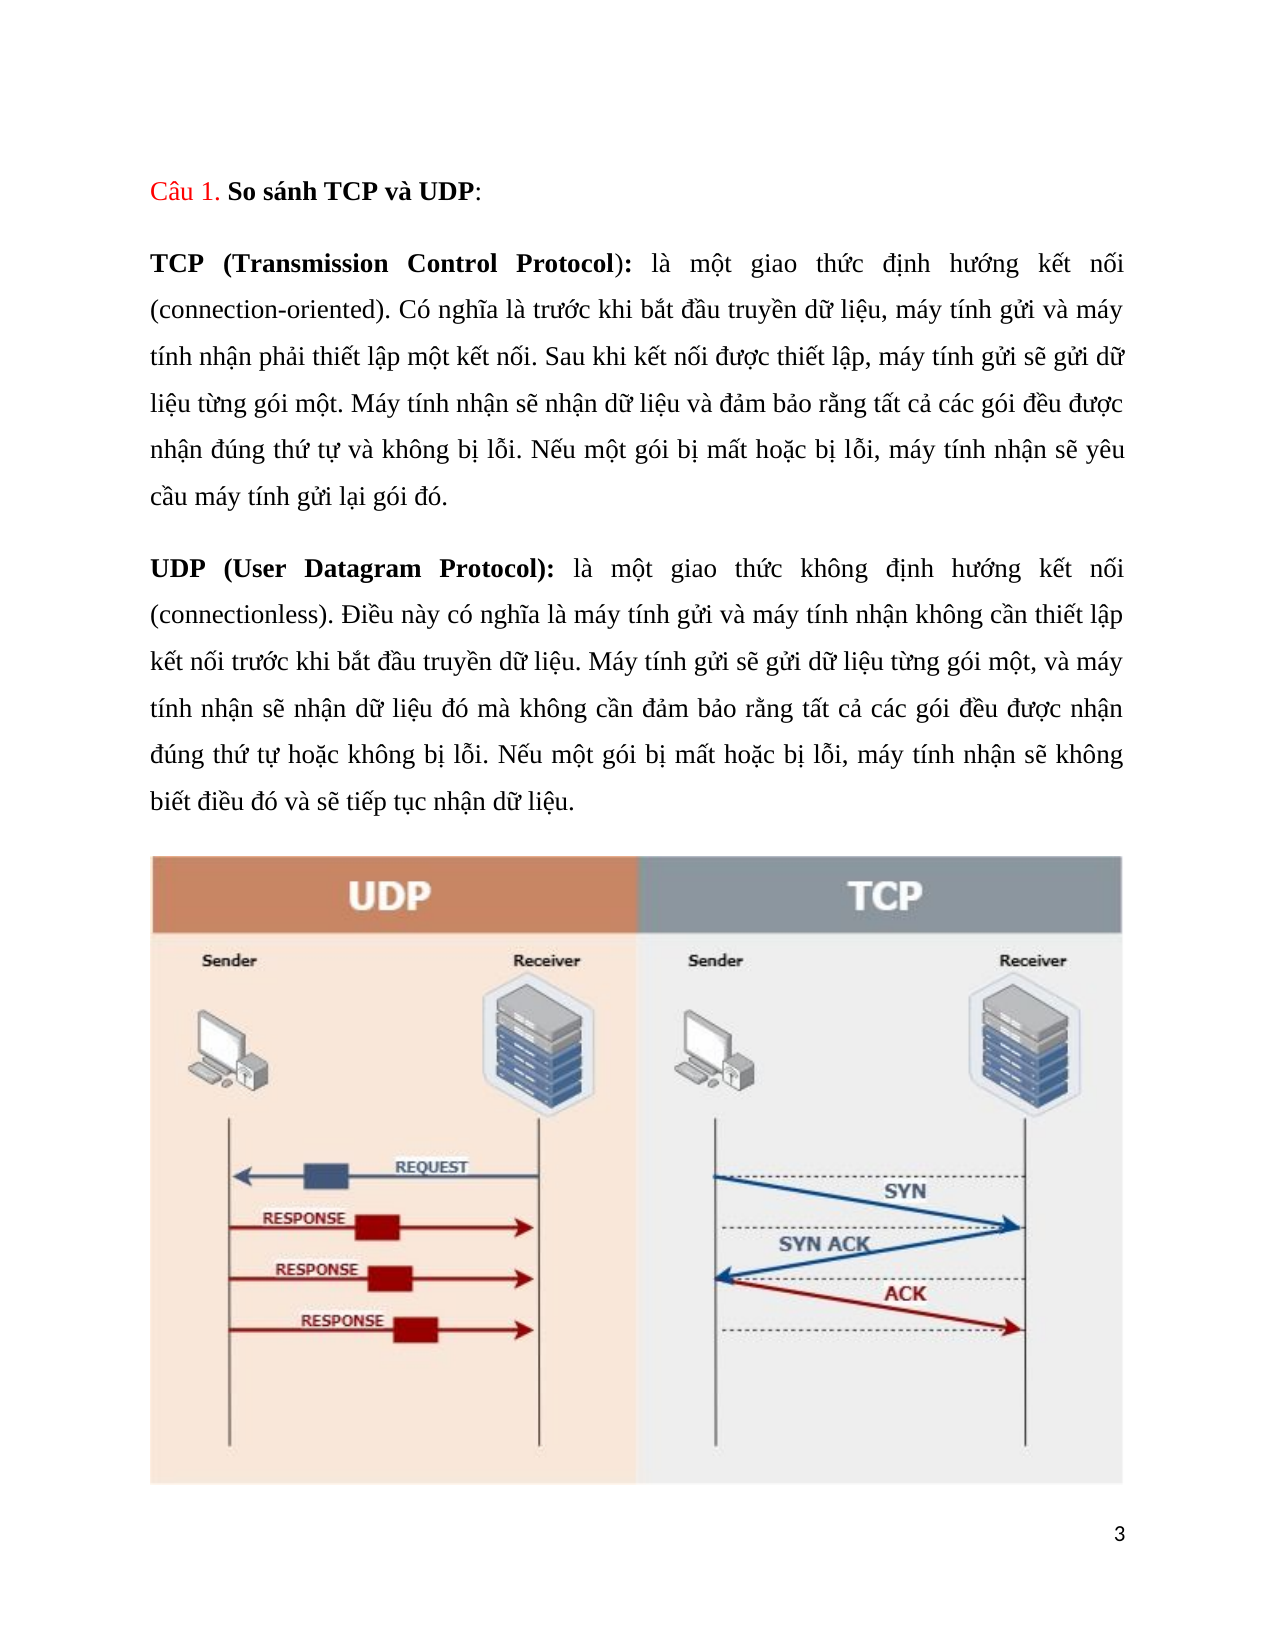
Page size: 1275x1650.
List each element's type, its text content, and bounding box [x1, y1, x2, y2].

text TCP (Transmission Control Protocol): là một giao thức định hướng kết nối (connection-oriented). Có nghĩa là trước khi bắt đầu truyền dữ liệu, máy tính gửi và máy tính nhận phải thiết lập một kết nối. Sau khi kết nối được thiết lập, máy tính gửi sẽ gửi dữ liệu từng gói một. Máy tính nhận sẽ nhận dữ liệu và đảm bảo rằng tất cả các gói đều được nhận đúng thứ tự và không bị lỗi. Nếu một gói bị mất hoặc bị lỗi, máy tính nhận sẽ yêu cầu máy tính gửi lại gói đó. [150, 247, 1125, 511]
text Câu 1. So sánh TCP và UDP: [150, 175, 1125, 206]
picture [150, 856, 1124, 1485]
text UDP (User Datagram Protocol): là một giao thức không định hướng kết nối (connectionless). Điều này có nghĩa là máy tính gửi và máy tính nhận không cần thiết lập kết nối trước khi bắt đầu truyền dữ liệu. Máy tính gửi sẽ gửi dữ liệu từng gói một, và máy tính nhận sẽ nhận dữ liệu đó mà không cần đảm bảo rằng tất cả các gói đều được nhận đúng thứ tự hoặc không bị lỗi. Nếu một gói bị mất hoặc bị lỗi, máy tính nhận sẽ không biết điều đó và sẽ tiếp tục nhận dữ liệu. [150, 552, 1125, 816]
